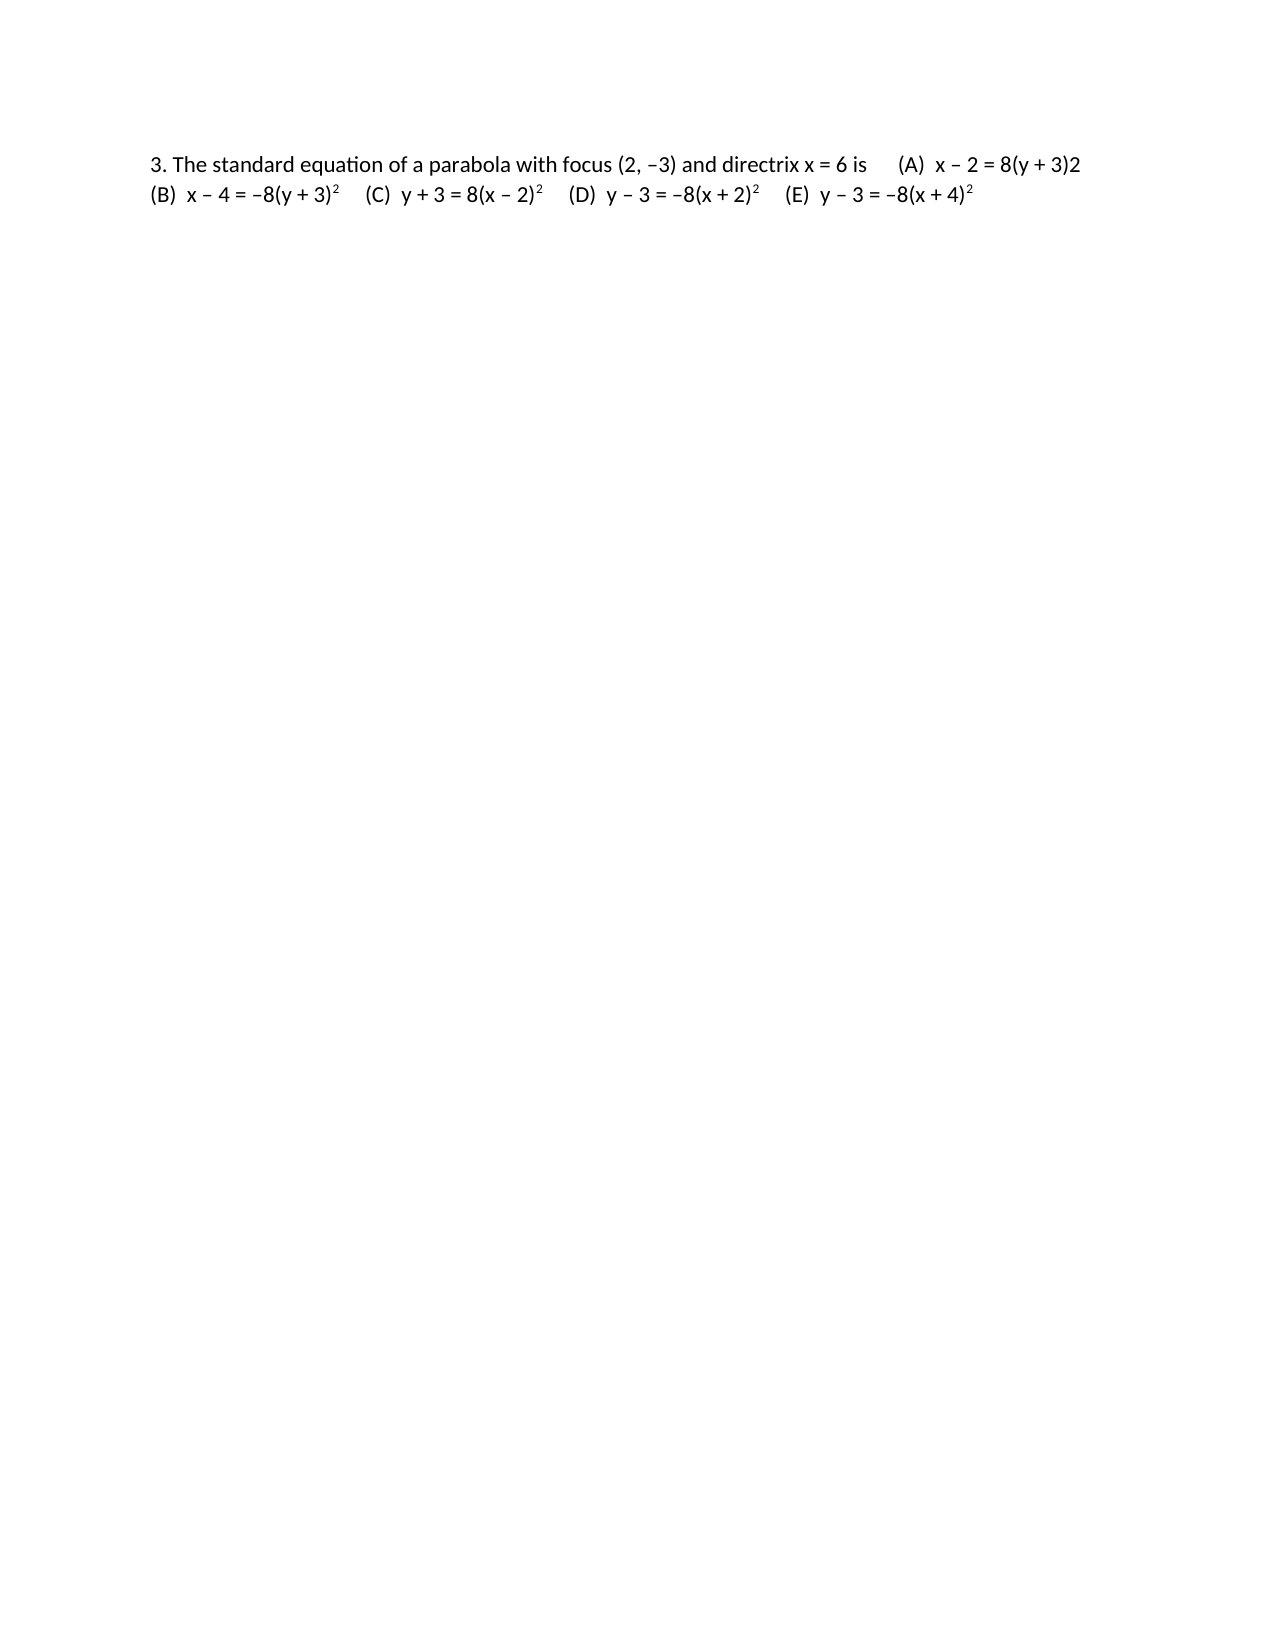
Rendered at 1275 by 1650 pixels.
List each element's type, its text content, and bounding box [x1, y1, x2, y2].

text 3. The standard equation of a parabola with focus (2, –3) and directrix x = 6 is (A) x – 2 = 8(y + 3)2 (B) x – 4 = –8(y + 3)2 (C) y + 3 = 8(x – 2)2 (D) y – 3 = –8(x + 2)2 (E) y – 3 = –8(x + 4)2 [150, 150, 1125, 208]
